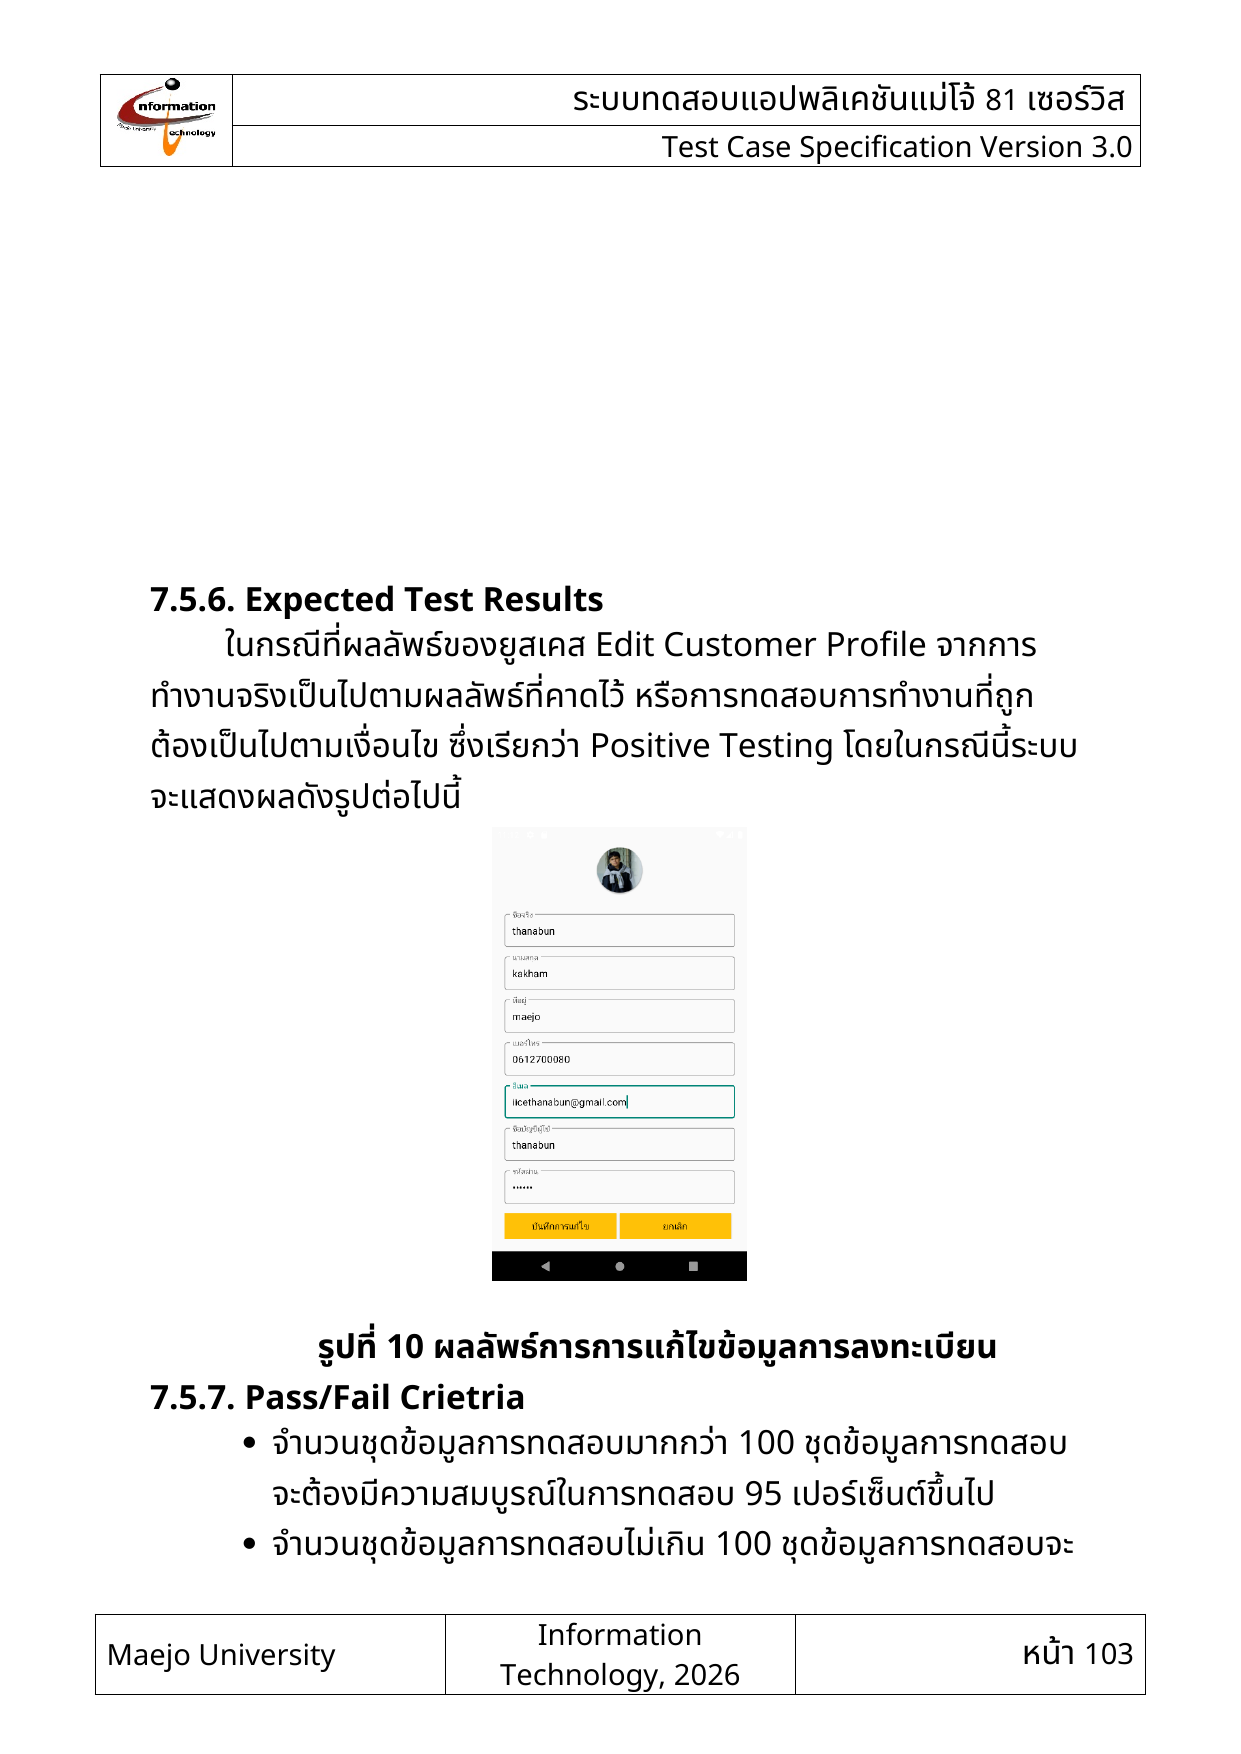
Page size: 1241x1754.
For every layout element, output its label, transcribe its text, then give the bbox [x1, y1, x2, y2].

text 7.5.7. Pass/Fail Crietria [150, 1373, 1090, 1419]
picture [492, 827, 747, 1281]
text 7.5.6. Expected Test Results [150, 576, 1090, 621]
text ในกรณีที่ผลลัพธ์ของยูสเคส Edit Customer Profile จากการทำงานจริงเป็นไปตามผลลัพธ์ที่คาดไว้ หรือการทดสอบการทำงานที่ถูกต้องเป็นไปตามเงื่อนไข ซึ่งเรียกว่า Positive Testing โดยในกรณีนี้ระบบจะแสดงผลดังรูปต่อไปนี้ [150, 621, 1090, 823]
text รูปที่ 10 ผลลัพธ์การการแก้ไขข้อมูลการลงทะเบียน [225, 1323, 1090, 1373]
list จำนวนชุดข้อมูลการทดสอบมากกว่า 100 ชุดข้อมูลการทดสอบจะต้องมีความสมบูรณ์ในการทดสอบ 95 เปอร์เซ็นต์ขึ้นไป [244, 1419, 1090, 1520]
picture [116, 78, 216, 156]
